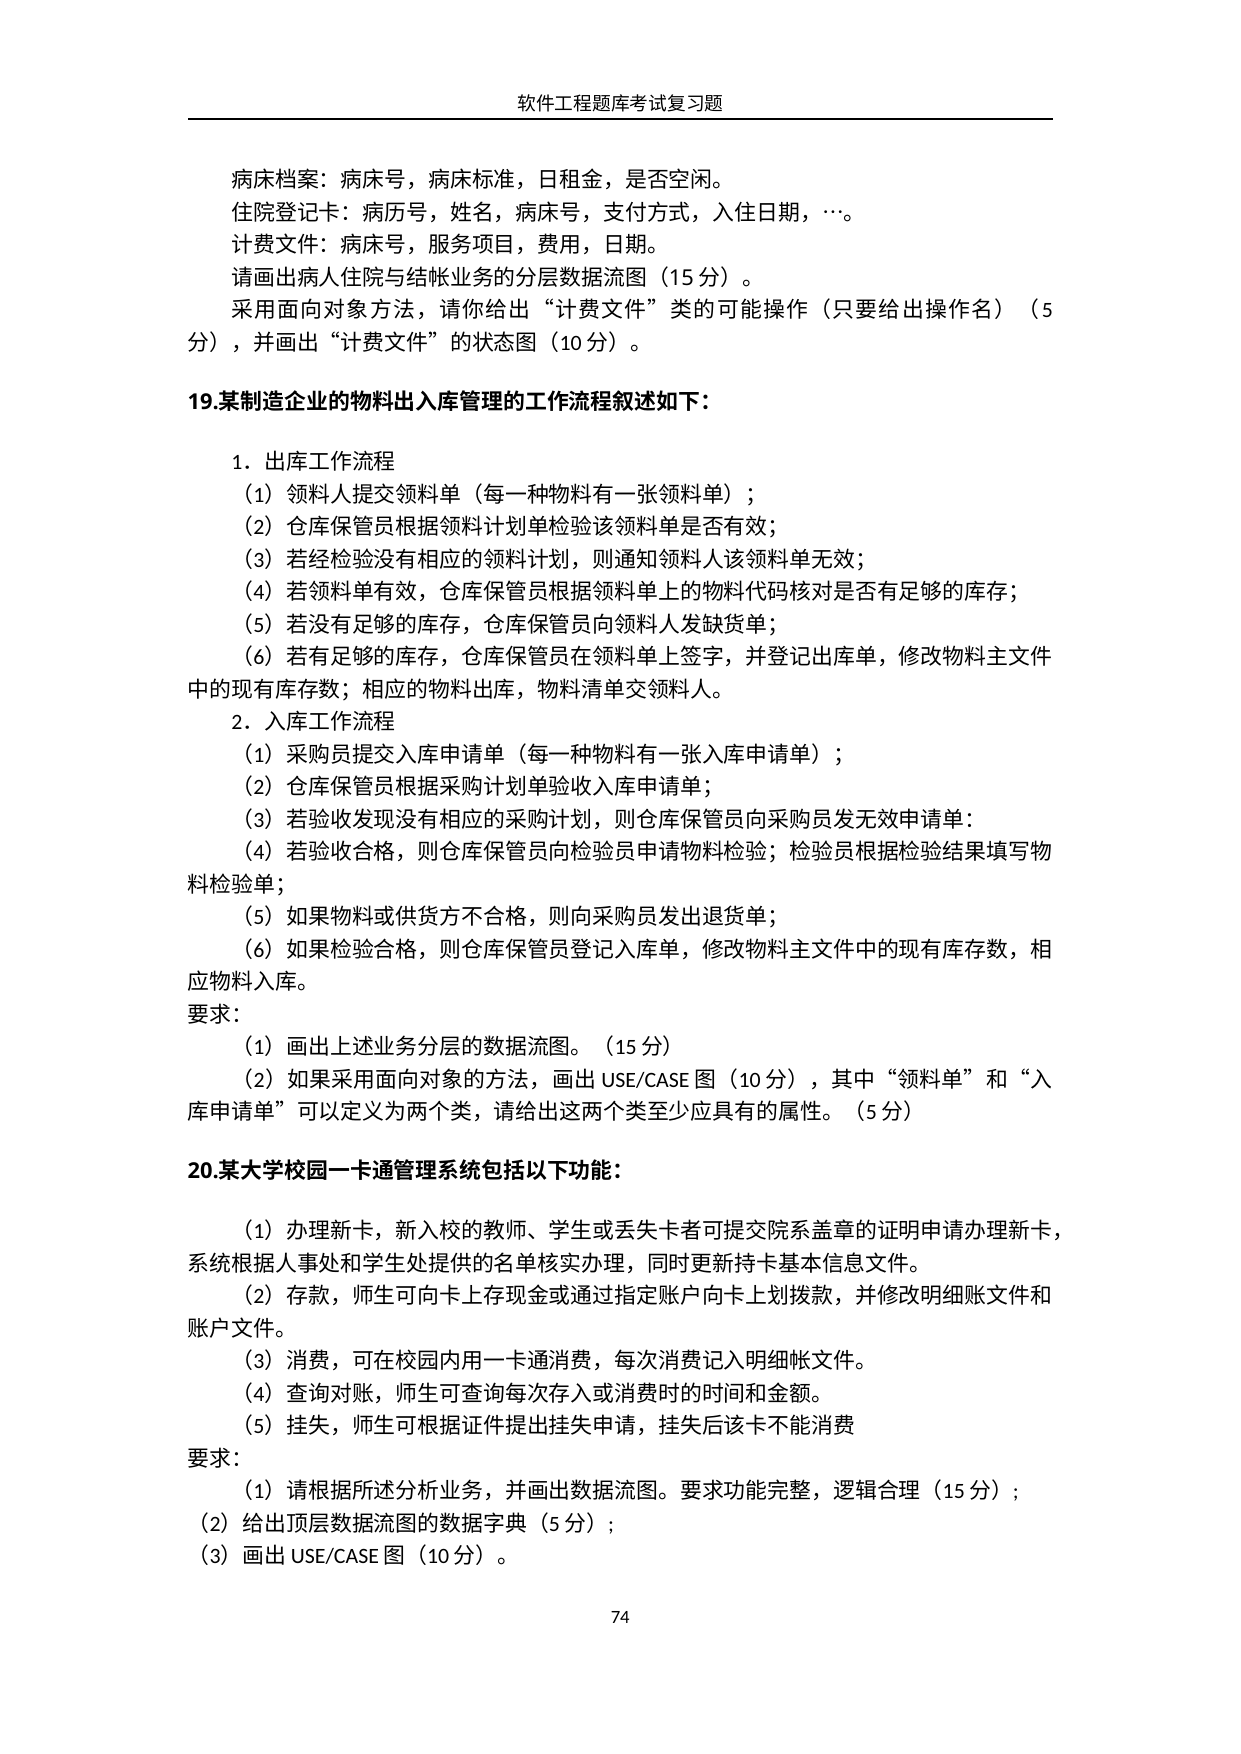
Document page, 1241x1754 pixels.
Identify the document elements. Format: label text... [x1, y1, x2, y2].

text （3）若经检验没有相应的领料计划，则通知领料人该领料单无效； [187, 541, 1053, 574]
text （4）若验收合格，则仓库保管员向检验员申请物料检验；检验员根据检验结果填写物料检验单； [187, 834, 1053, 899]
subtitle 19.某制造企业的物料出入库管理的工作流程叙述如下： [187, 384, 1053, 417]
text （3）画出USE/CASE图（10分）。 [187, 1538, 1053, 1570]
subtitle 20.某大学校园一卡通管理系统包括以下功能： [187, 1153, 1053, 1186]
text （2）给出顶层数据流图的数据字典（5分）; [187, 1505, 1053, 1538]
text （1）画出上述业务分层的数据流图。（15分） [187, 1029, 1053, 1061]
text （5）如果物料或供货方不合格，则向采购员发出退货单； [187, 899, 1053, 931]
text 1．出库工作流程 [187, 444, 1053, 476]
text （6）如果检验合格，则仓库保管员登记入库单，修改物料主文件中的现有库存数，相应物料入库。 [187, 931, 1053, 996]
text 2．入库工作流程 [187, 704, 1053, 736]
text （5）若没有足够的库存，仓库保管员向领料人发缺货单； [187, 606, 1053, 639]
text （2）仓库保管员根据采购计划单验收入库申请单； [187, 769, 1053, 801]
text 请画出病人住院与结帐业务的分层数据流图（15分）。 [187, 259, 1053, 292]
text （1）办理新卡，新入校的教师、学生或丢失卡者可提交院系盖章的证明申请办理新卡，系统根据人事处和学生处提供的名单核实办理，同时更新持卡基本信息文件。 [187, 1213, 1053, 1278]
text 要求： [187, 996, 1053, 1029]
text （2）存款，师生可向卡上存现金或通过指定账户向卡上划拨款，并修改明细账文件和账户文件。 [187, 1278, 1053, 1343]
text （4）查询对账，师生可查询每次存入或消费时的时间和金额。 [187, 1375, 1053, 1408]
text （6）若有足够的库存，仓库保管员在领料单上签字，并登记出库单，修改物料主文件中的现有库存数；相应的物料出库，物料清单交领料人。 [187, 639, 1053, 704]
text 采用面向对象方法，请你给出“计费文件”类的可能操作（只要给出操作名）（5分），并画出“计费文件”的状态图（10分）。 [187, 292, 1053, 357]
text （2）如果采用面向对象的方法，画出USE/CASE图（10分），其中“领料单”和“入库申请单”可以定义为两个类，请给出这两个类至少应具有的属性。（5分） [187, 1061, 1053, 1126]
text （1）请根据所述分析业务，并画出数据流图。要求功能完整，逻辑合理（15分）; [187, 1473, 1053, 1505]
text （3）消费，可在校园内用一卡通消费，每次消费记入明细帐文件。 [187, 1343, 1053, 1375]
text 要求： [187, 1440, 1053, 1473]
text （5）挂失，师生可根据证件提出挂失申请，挂失后该卡不能消费 [187, 1408, 1053, 1440]
text 住院登记卡：病历号，姓名，病床号，支付方式，入住日期，…。 [187, 194, 1053, 227]
text （4）若领料单有效，仓库保管员根据领料单上的物料代码核对是否有足够的库存； [187, 574, 1053, 606]
text 病床档案：病床号，病床标准，日租金，是否空闲。 [187, 162, 1053, 194]
text （3）若验收发现没有相应的采购计划，则仓库保管员向采购员发无效申请单： [187, 801, 1053, 834]
text （1）领料人提交领料单（每一种物料有一张领料单）； [187, 476, 1053, 509]
text 计费文件：病床号，服务项目，费用，日期。 [187, 227, 1053, 259]
text （1）采购员提交入库申请单（每一种物料有一张入库申请单）； [187, 736, 1053, 769]
text （2）仓库保管员根据领料计划单检验该领料单是否有效； [187, 509, 1053, 541]
